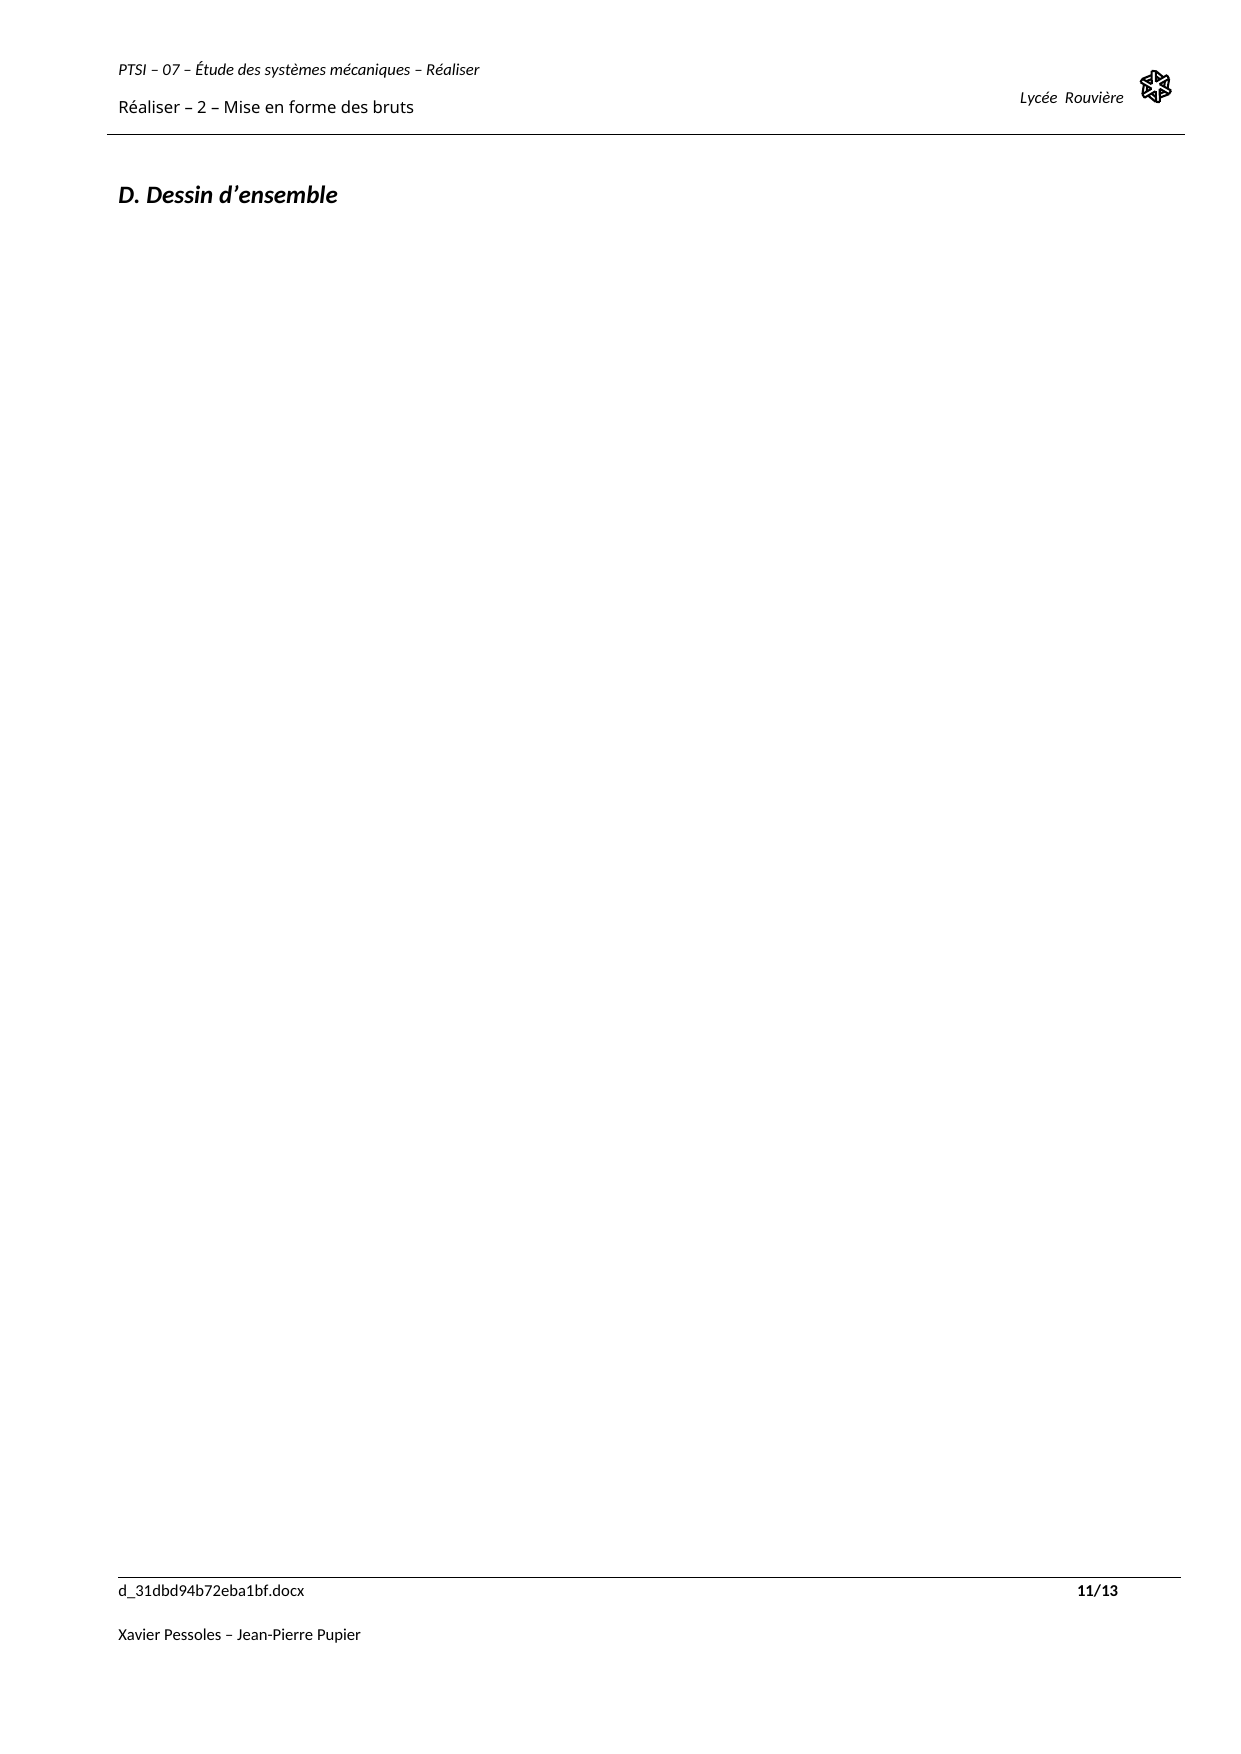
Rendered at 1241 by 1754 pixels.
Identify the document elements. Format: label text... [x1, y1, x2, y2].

subtitle Dessin d’ensemble [118, 179, 1181, 209]
